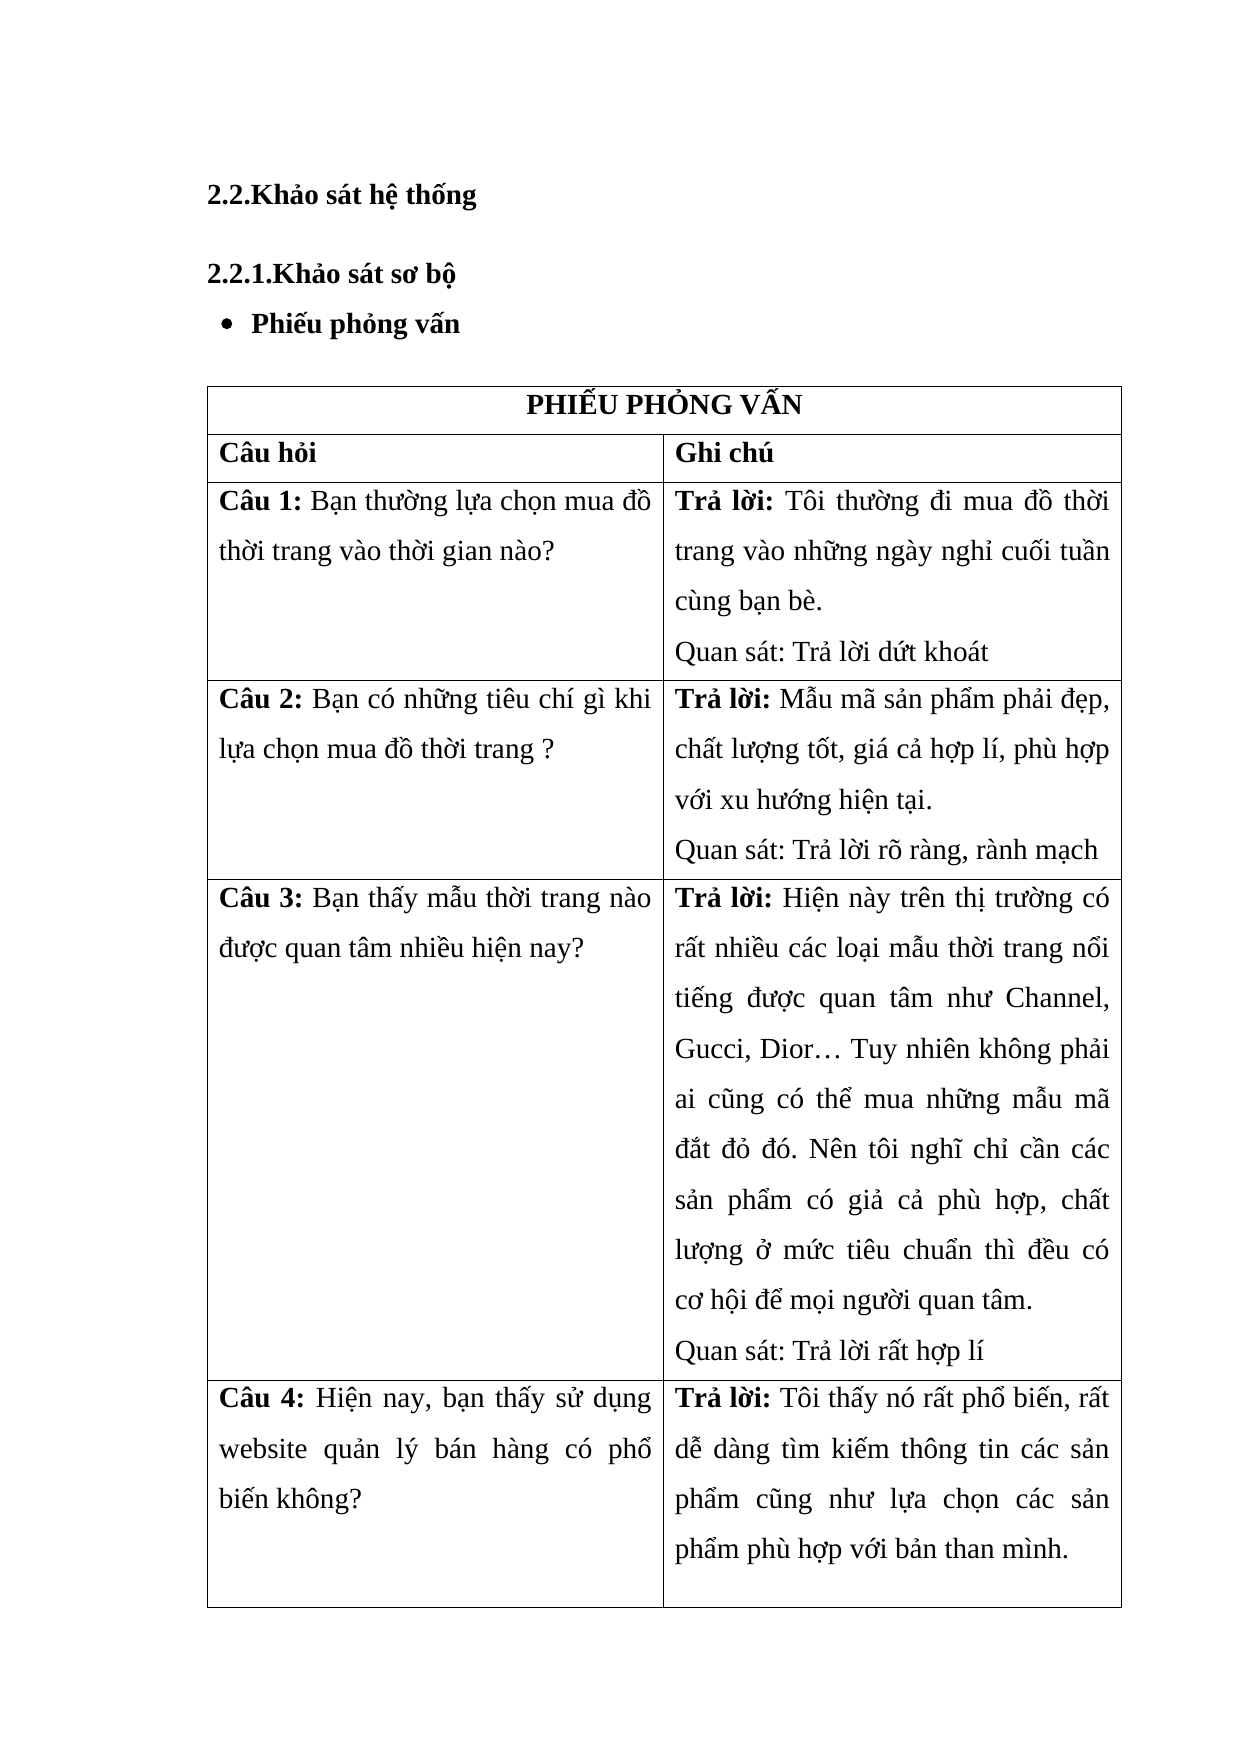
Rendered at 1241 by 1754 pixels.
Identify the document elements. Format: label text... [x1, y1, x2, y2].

list 2.2.1.Khảo sát sơ bộ [207, 256, 1122, 290]
table_cell Câu 2: Bạn có những tiêu chí gì khi lựa chọn mua đồ thời trang ? [208, 681, 663, 879]
table_cell Câu hỏi [208, 435, 663, 482]
table_cell Câu 4: Hiện nay, bạn thấy sử dụng website quản lý bán hàng có phổ biến không? [208, 1381, 663, 1607]
list Phiếu phỏng vấn [222, 307, 1122, 340]
table_cell Câu 3: Bạn thấy mẫu thời trang nào được quan tâm nhiều hiện nay? [208, 880, 663, 1379]
table_cell Trả lời: Hiện này trên thị trường có rất nhiều các loại mẫu thời trang nổi tiếng được quan tâm như Channel, Gucci, Dior… Tuy nhiên không phải ai cũng có thể mua những mẫu mã đắt đỏ đó. Nên tôi nghĩ chỉ cần các sản phẩm có giả cả phù hợp, chất lượng ở mức tiêu chuẩn thì đều có cơ hội để mọi người quan tâm. Quan sát: Trả lời rất hợp lí [664, 880, 1121, 1379]
table_cell Câu 1: Bạn thường lựa chọn mua đồ thời trang vào thời gian nào? [208, 483, 663, 680]
table_cell Ghi chú [664, 435, 1121, 482]
table_cell Trả lời: Tôi thường đi mua đồ thời trang vào những ngày nghỉ cuối tuần cùng bạn bè. Quan sát: Trả lời dứt khoát [664, 483, 1121, 680]
text 2.2.Khảo sát hệ thống [207, 177, 1122, 210]
table_header PHIẾU PHỎNG VẤN [208, 387, 1121, 434]
table_cell Trả lời: Mẫu mã sản phẩm phải đẹp, chất lượng tốt, giá cả hợp lí, phù hợp với xu hướng hiện tại. Quan sát: Trả lời rõ ràng, rành mạch [664, 681, 1121, 879]
